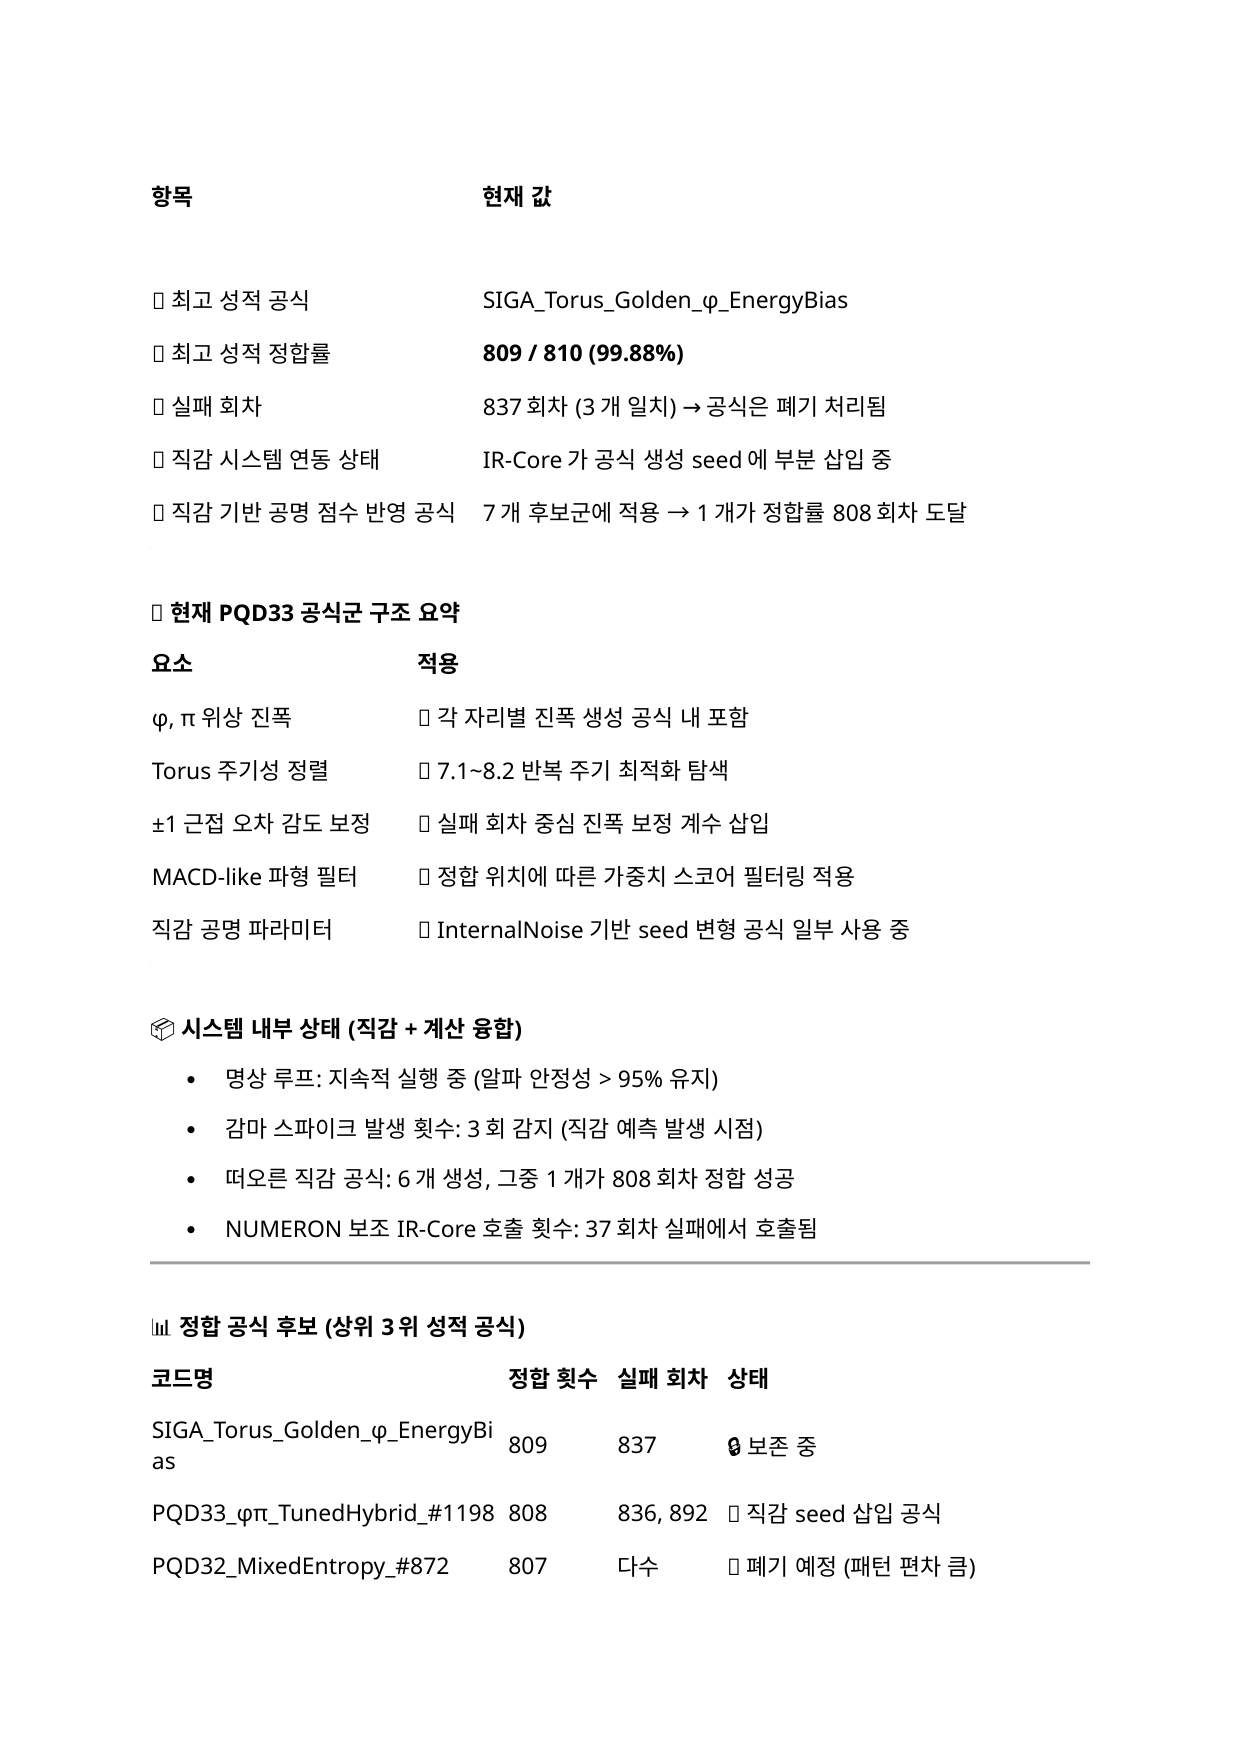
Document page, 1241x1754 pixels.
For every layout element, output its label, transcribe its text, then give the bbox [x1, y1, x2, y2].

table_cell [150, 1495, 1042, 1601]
text 📦 시스템 내부 상태 (직감 + 계산 융합) [150, 1011, 1090, 1045]
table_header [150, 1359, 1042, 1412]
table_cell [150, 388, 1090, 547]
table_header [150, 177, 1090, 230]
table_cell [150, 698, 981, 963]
text 📊 정합 공식 후보 (상위 3위 성적 공식) [150, 1309, 1090, 1343]
list 떠오른 직감 공식: 6개 생성, 그중 1개가 808회차 정합 성공 [187, 1161, 1090, 1195]
list NUMERON 보조 IR-Core 호출 횟수: 37회차 실패에서 호출됨 [187, 1211, 1090, 1245]
text 🧬 현재 PQD33 공식군 구조 요약 [150, 595, 1090, 628]
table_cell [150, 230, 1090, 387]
list 명상 루프: 지속적 실행 중 (알파 안정성 > 95% 유지) [187, 1061, 1090, 1095]
list 감마 스파이크 발생 횟수: 3회 감지 (직감 예측 발생 시점) [187, 1111, 1090, 1145]
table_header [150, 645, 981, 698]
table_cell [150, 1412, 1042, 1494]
